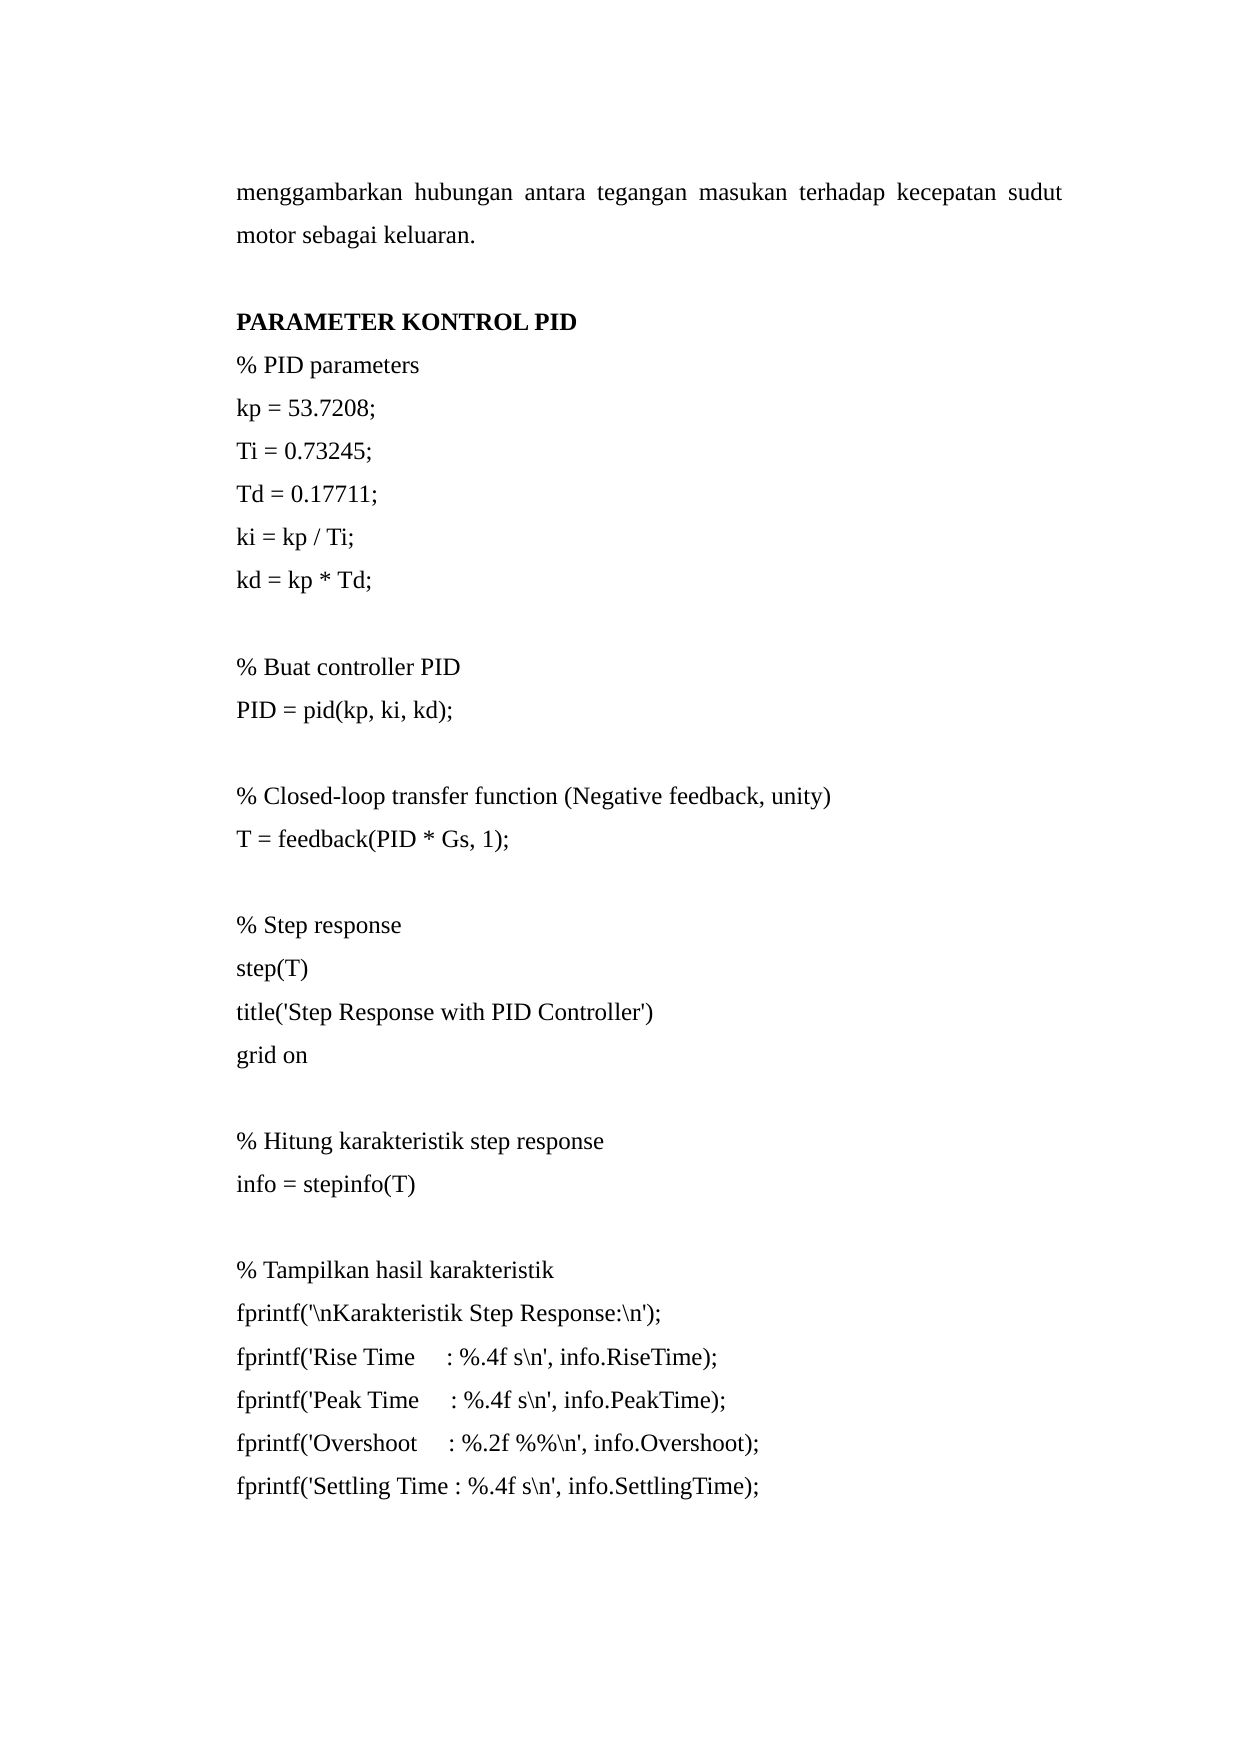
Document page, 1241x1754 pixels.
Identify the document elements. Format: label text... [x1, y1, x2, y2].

text fprintf('Peak Time : %.4f s\n', info.PeakTime); [236, 1385, 1063, 1413]
text kp = 53.7208; [236, 393, 1063, 422]
text info = stepinfo(T) [236, 1169, 1063, 1198]
text title('Step Response with PID Controller') [236, 997, 1063, 1025]
text PID = pid(kp, ki, kd); [236, 695, 1063, 723]
text PARAMETER KONTROL PID [236, 307, 1063, 335]
text % Step response [236, 910, 1063, 939]
text ki = kp / Ti; [236, 522, 1063, 551]
text % Closed-loop transfer function (Negative feedback, unity) [236, 781, 1063, 810]
text fprintf('Settling Time : %.4f s\n', info.SettlingTime); [236, 1471, 1063, 1500]
text fprintf('\nKarakteristik Step Response:\n'); [236, 1298, 1063, 1327]
text kd = kp * Td; [236, 565, 1063, 594]
text % Tampilkan hasil karakteristik [236, 1255, 1063, 1284]
text % Buat controller PID [236, 652, 1063, 680]
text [236, 177, 1063, 249]
text fprintf('Overshoot : %.2f %%\n', info.Overshoot); [236, 1428, 1063, 1457]
text fprintf('Rise Time : %.4f s\n', info.RiseTime); [236, 1342, 1063, 1370]
text Td = 0.17711; [236, 479, 1063, 508]
text grid on [236, 1040, 1063, 1068]
text Ti = 0.73245; [236, 436, 1063, 465]
text T = feedback(PID * Gs, 1); [236, 824, 1063, 853]
text step(T) [236, 953, 1063, 982]
text % Hitung karakteristik step response [236, 1126, 1063, 1155]
text % PID parameters [236, 350, 1063, 378]
